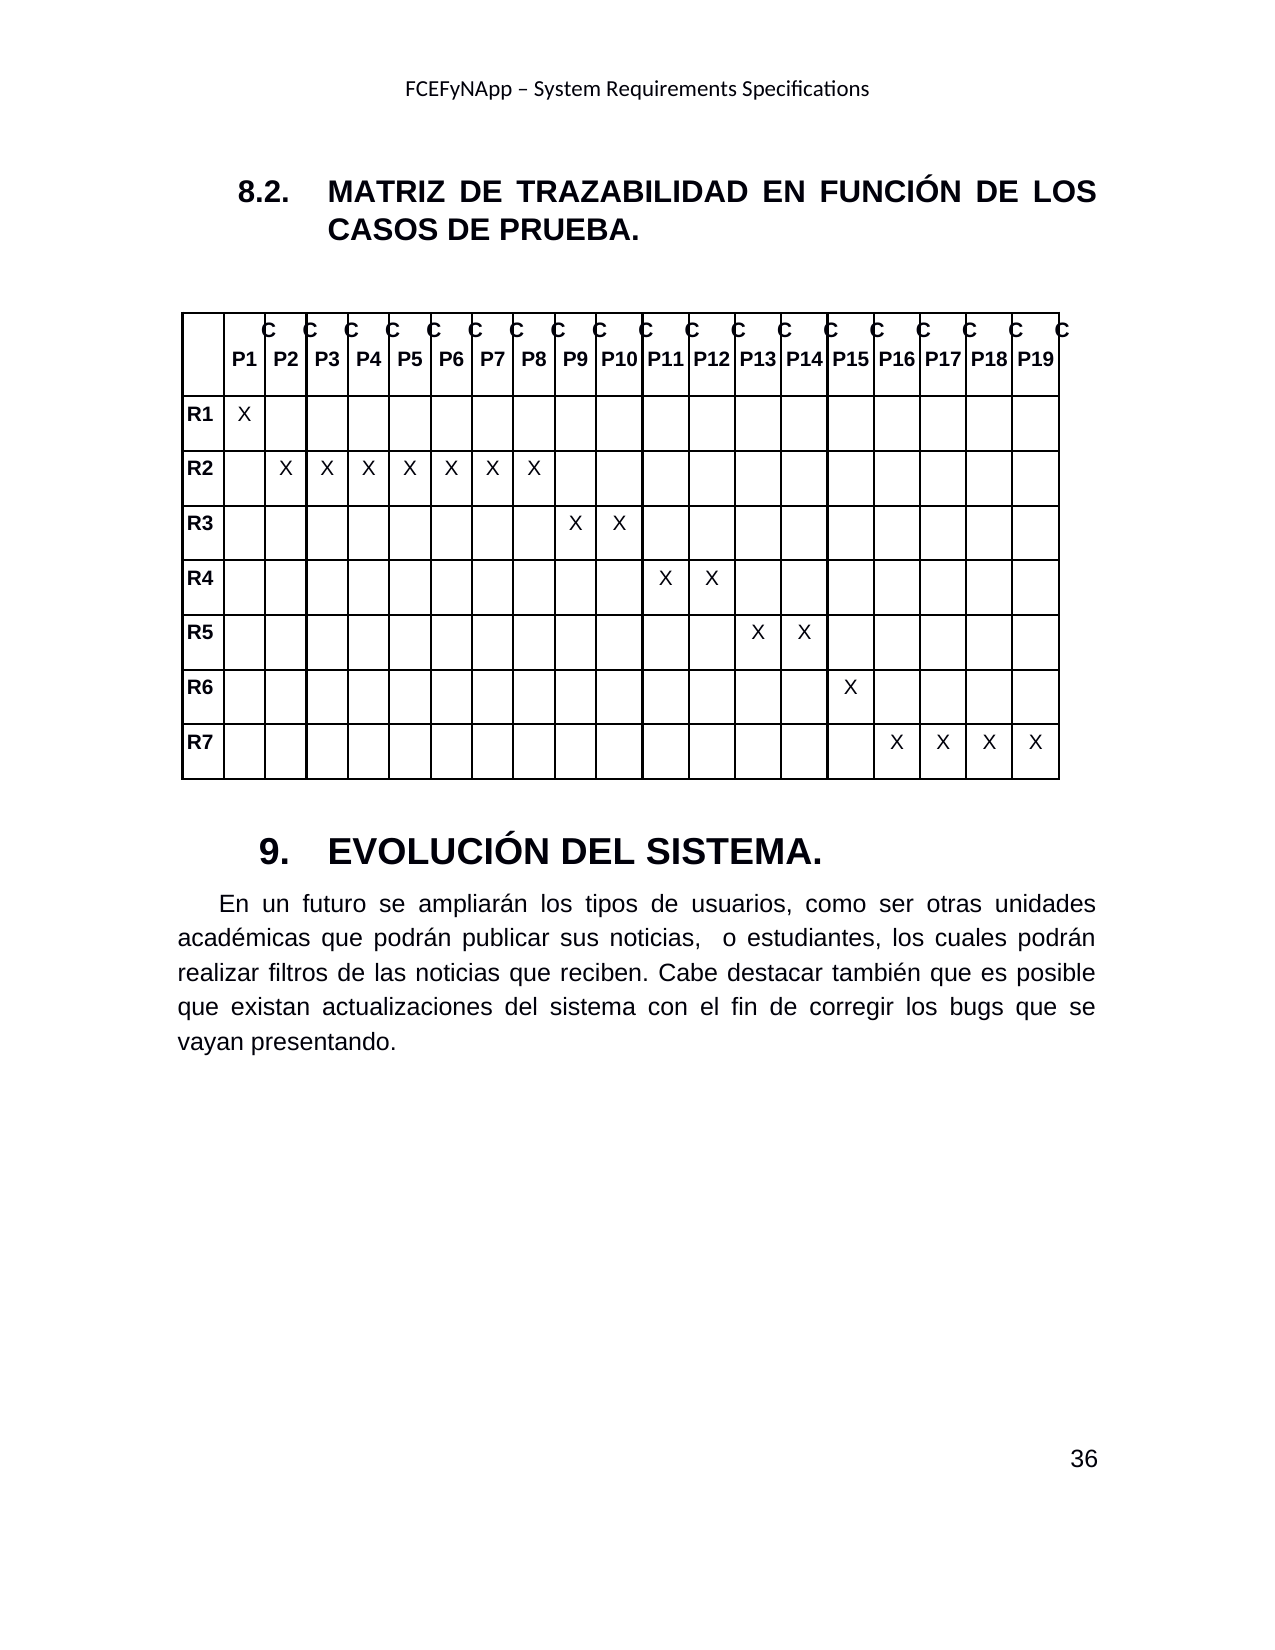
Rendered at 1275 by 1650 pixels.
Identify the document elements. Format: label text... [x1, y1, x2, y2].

table_cell [349, 561, 388, 614]
table_cell [266, 397, 305, 450]
table_cell X [308, 452, 347, 504]
table_cell [432, 725, 471, 778]
table_cell X [514, 452, 554, 504]
table_cell [432, 397, 471, 450]
table_cell [782, 452, 826, 504]
table_cell [473, 671, 512, 723]
table_cell [349, 397, 388, 450]
table_cell [597, 397, 641, 450]
table_header CP16 [875, 314, 919, 395]
table_cell [644, 452, 688, 504]
table_cell [432, 616, 471, 668]
table_cell [473, 507, 512, 559]
table_cell [644, 725, 688, 778]
table_cell [349, 671, 388, 723]
table_cell [473, 616, 512, 668]
table_cell [308, 725, 347, 778]
table_cell [782, 507, 826, 559]
table_cell [690, 452, 734, 504]
table_cell [308, 561, 347, 614]
table_cell [556, 452, 595, 504]
table_cell [225, 671, 264, 723]
table_cell [829, 507, 873, 559]
table_cell [266, 671, 305, 723]
table_cell [875, 452, 919, 504]
table_cell [473, 397, 512, 450]
table_cell [473, 561, 512, 614]
table_cell [514, 671, 554, 723]
table_cell X [690, 561, 734, 614]
table_cell [736, 452, 780, 504]
table_cell [1013, 616, 1058, 668]
table_cell [736, 507, 780, 559]
table_header CP9 [556, 314, 595, 395]
table_cell [514, 561, 554, 614]
table_cell [782, 397, 826, 450]
table_cell [1013, 507, 1058, 559]
table_header CP15 [829, 314, 873, 395]
table_cell [967, 561, 1011, 614]
table_cell [597, 561, 641, 614]
table_cell [349, 616, 388, 668]
table_cell [514, 397, 554, 450]
table_cell [967, 671, 1011, 723]
table_cell [644, 671, 688, 723]
table_header CP1 [225, 314, 264, 395]
table_cell [225, 452, 264, 504]
table_cell [736, 671, 780, 723]
table_cell R3 [184, 507, 223, 559]
table_cell [556, 671, 595, 723]
table_cell [432, 507, 471, 559]
table_cell [829, 452, 873, 504]
table_cell [597, 725, 641, 778]
table_cell [266, 725, 305, 778]
table_cell X [597, 507, 641, 559]
table_cell [432, 671, 471, 723]
table_cell [432, 561, 471, 614]
table_cell [597, 452, 641, 504]
table_cell [556, 616, 595, 668]
table_cell R7 [184, 725, 223, 778]
table_cell X [967, 725, 1011, 778]
table_header CP19 [1013, 314, 1058, 395]
table_cell [921, 397, 965, 450]
table_cell R6 [184, 671, 223, 723]
table_cell [597, 671, 641, 723]
table_cell X [266, 452, 305, 504]
table_cell [782, 671, 826, 723]
table_header CP18 [967, 314, 1011, 395]
table_cell [597, 616, 641, 668]
table_cell X [829, 671, 873, 723]
table_cell [266, 507, 305, 559]
table_cell [736, 561, 780, 614]
table_header CP14 [782, 314, 826, 395]
table_cell [690, 507, 734, 559]
table_cell [829, 397, 873, 450]
table_cell R5 [184, 616, 223, 668]
table_cell X [1013, 725, 1058, 778]
table_cell [390, 397, 430, 450]
table_cell [1013, 397, 1058, 450]
table_cell [556, 725, 595, 778]
table_cell [225, 561, 264, 614]
table_cell [967, 452, 1011, 504]
table_cell [829, 725, 873, 778]
table_header CP13 [736, 314, 780, 395]
table_cell [390, 725, 430, 778]
table_cell X [782, 616, 826, 668]
table_cell [225, 725, 264, 778]
table_header CP12 [690, 314, 734, 395]
table_cell [875, 671, 919, 723]
table_cell [736, 725, 780, 778]
table_cell [690, 616, 734, 668]
table_cell X [644, 561, 688, 614]
table_cell R2 [184, 452, 223, 504]
table_cell [1013, 452, 1058, 504]
table_header CP10 [597, 314, 641, 395]
table_cell [736, 397, 780, 450]
table_cell [829, 616, 873, 668]
table_cell [266, 616, 305, 668]
table_header CP7 [473, 314, 512, 395]
table_cell [875, 561, 919, 614]
table_cell [390, 561, 430, 614]
table_cell [1013, 671, 1058, 723]
table_cell [875, 616, 919, 668]
subtitle EVOLUCIÓN DEL SISTEMA. [252, 829, 1098, 872]
table_cell [514, 507, 554, 559]
subtitle MATRIZ DE TRAZABILIDAD EN FUNCIÓN DE LOS CASOS DE PRUEBA. [290, 173, 1098, 247]
table_header CP8 [514, 314, 554, 395]
table_cell X [349, 452, 388, 504]
table_cell [390, 616, 430, 668]
table_cell [1013, 561, 1058, 614]
table_cell [308, 671, 347, 723]
table_header CP3 [308, 314, 347, 395]
table_cell [967, 616, 1011, 668]
table_cell [556, 561, 595, 614]
table_header CP6 [432, 314, 471, 395]
table_cell [644, 507, 688, 559]
table_cell [266, 561, 305, 614]
table_cell R4 [184, 561, 223, 614]
table_cell [556, 397, 595, 450]
table_header CP5 [390, 314, 430, 395]
table_cell [690, 397, 734, 450]
table_cell [225, 507, 264, 559]
table_cell X [736, 616, 780, 668]
table_cell [514, 725, 554, 778]
table_cell [921, 561, 965, 614]
table_cell [308, 616, 347, 668]
table_cell X [225, 397, 264, 450]
table_cell [644, 397, 688, 450]
table_cell [644, 616, 688, 668]
table_cell [921, 452, 965, 504]
table_cell [390, 671, 430, 723]
table_cell X [921, 725, 965, 778]
table_header CP2 [266, 314, 305, 395]
table_cell [967, 397, 1011, 450]
table_header [184, 314, 223, 395]
table_cell [225, 616, 264, 668]
text En un futuro se ampliarán los tipos de usuarios, como ser otras unidades académicas que podrán publicar sus noticias, o estudiantes, los cuales podrán realizar filtros de las noticias que reciben. Cabe destacar también que es posible que existan actualizaciones del sistema con el fin de corregir los bugs que se vayan presentando. [177, 889, 1098, 1056]
table_header CP4 [349, 314, 388, 395]
table_cell [921, 671, 965, 723]
table_cell [690, 725, 734, 778]
table_cell [308, 507, 347, 559]
table_cell [349, 725, 388, 778]
table_cell [308, 397, 347, 450]
table_cell [514, 616, 554, 668]
table_cell [921, 507, 965, 559]
table_cell [829, 561, 873, 614]
table_cell [921, 616, 965, 668]
table_cell [875, 397, 919, 450]
table_cell [390, 507, 430, 559]
table_cell R1 [184, 397, 223, 450]
table_cell [690, 671, 734, 723]
table_cell X [473, 452, 512, 504]
table_cell [782, 561, 826, 614]
table_header CP17 [921, 314, 965, 395]
table_cell [782, 725, 826, 778]
table_cell [967, 507, 1011, 559]
table_cell X [875, 725, 919, 778]
table_cell X [432, 452, 471, 504]
table_cell X [390, 452, 430, 504]
table_cell [473, 725, 512, 778]
table_header CP11 [644, 314, 688, 395]
table_cell [349, 507, 388, 559]
table_cell [875, 507, 919, 559]
table_cell X [556, 507, 595, 559]
